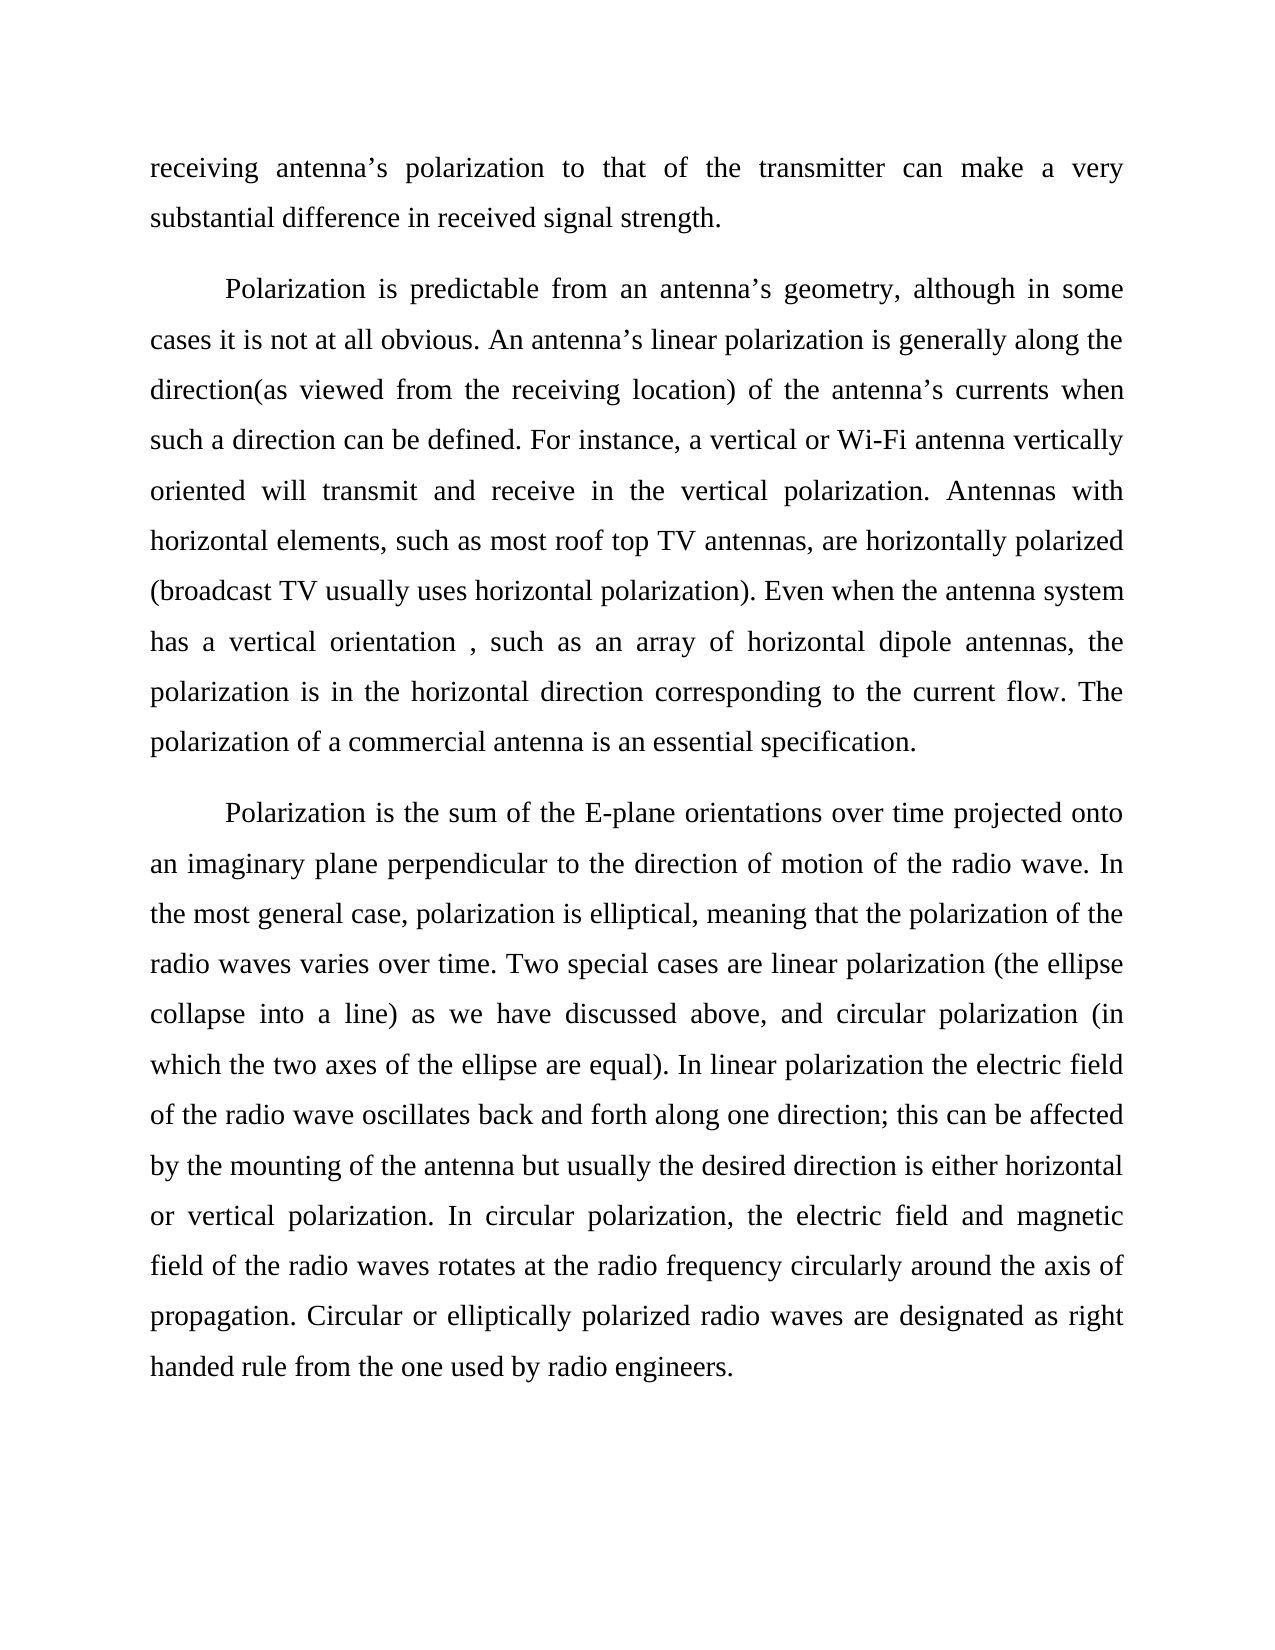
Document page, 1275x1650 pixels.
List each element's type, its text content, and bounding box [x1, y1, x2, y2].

text Polarization is predictable from an antenna’s geometry, although in some cases it is not at all obvious. An antenna’s linear polarization is generally along the direction(as viewed from the receiving location) of the antenna’s currents when such a direction can be defined. For instance, a vertical or Wi-Fi antenna vertically oriented will transmit and receive in the vertical polarization. Antennas with horizontal elements, such as most roof top TV antennas, are horizontally polarized (broadcast TV usually uses horizontal polarization). Even when the antenna system has a vertical orientation , such as an array of horizontal dipole antennas, the polarization is in the horizontal direction corresponding to the current flow. The polarization of a commercial antenna is an essential specification. [150, 271, 1125, 758]
text Polarization is the sum of the E-plane orientations over time projected onto an imaginary plane perpendicular to the direction of motion of the radio wave. In the most general case, polarization is elliptical, meaning that the polarization of the radio waves varies over time. Two special cases are linear polarization (the ellipse collapse into a line) as we have discussed above, and circular polarization (in which the two axes of the ellipse are equal). In linear polarization the electric field of the radio wave oscillates back and forth along one direction; this can be affected by the mounting of the antenna but usually the desired direction is either horizontal or vertical polarization. In circular polarization, the electric field and magnetic field of the radio waves rotates at the radio frequency circularly around the axis of propagation. Circular or elliptically polarized radio waves are designated as right handed rule from the one used by radio engineers. [150, 795, 1125, 1382]
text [150, 150, 1125, 234]
